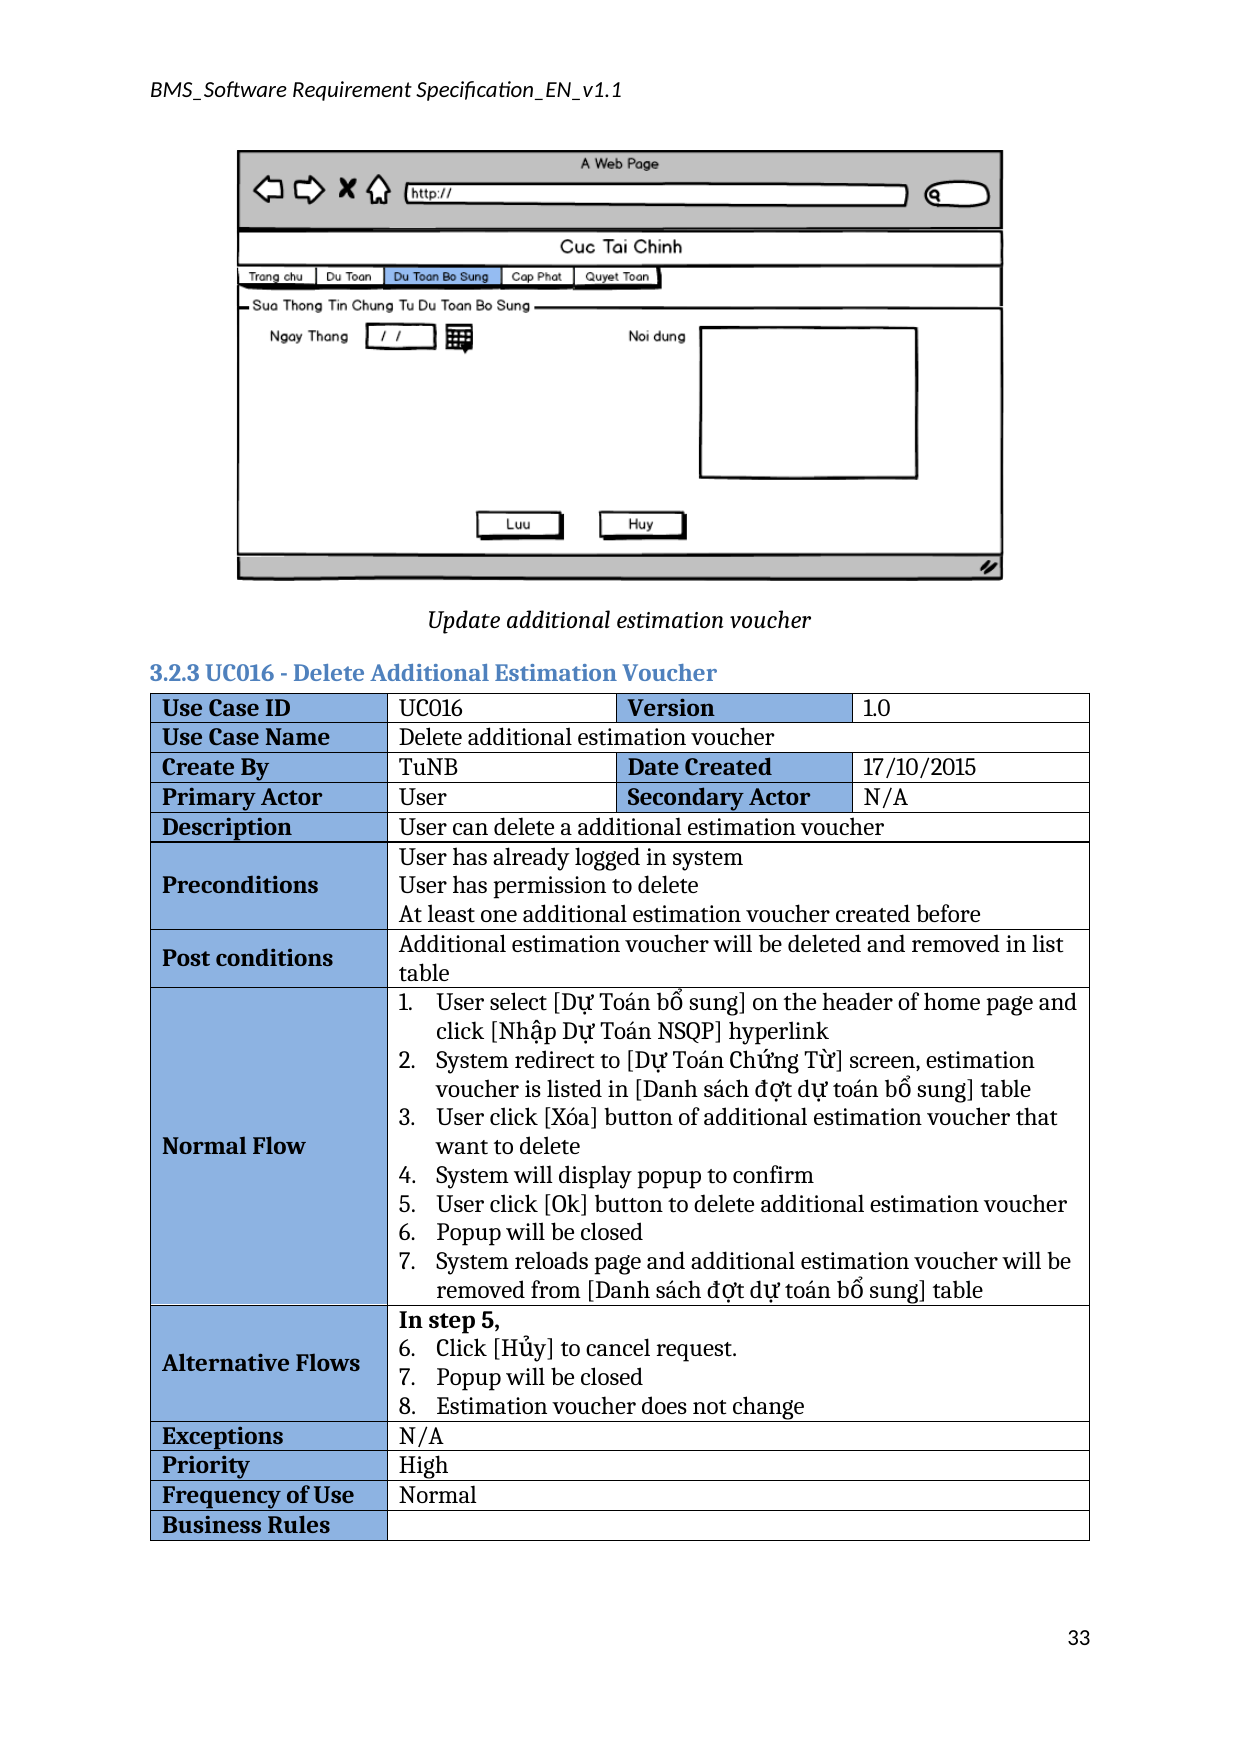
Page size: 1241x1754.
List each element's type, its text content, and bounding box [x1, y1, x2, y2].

table_cell N/A [388, 1422, 1089, 1450]
table_cell User [388, 783, 616, 812]
text Update additional estimation voucher [150, 606, 1090, 634]
table_cell Business Rules [151, 1511, 387, 1540]
subtitle 3.2.3 UC016 - Delete Additional Estimation Voucher [150, 659, 1090, 688]
table_cell High [388, 1451, 1089, 1480]
table_cell 17/10/2015 [853, 753, 1089, 782]
table_header Use Case ID [151, 694, 387, 722]
table_cell Primary Actor [151, 783, 387, 812]
table_header Version [617, 694, 852, 722]
table_cell Post conditions [151, 930, 387, 987]
table_cell Normal [388, 1481, 1089, 1510]
table_cell Preconditions [151, 843, 387, 929]
table_cell Priority [151, 1451, 387, 1480]
table_header 1.0 [853, 694, 1089, 722]
table_cell Description [151, 813, 387, 841]
table_cell User select [Dự Toán bổ sung] on the header of home page and click [Nhập Dự Toán NSQP] hyperlink System redirect to [Dự Toán Chứng Từ] screen, estimation voucher is listed in [Danh sách đợt dự toán bổ sung] table User click [Xóa] button of additional estimation voucher that want to delete System will display popup to confirm User click [Ok] button to delete additional estimation voucher Popup will be closed System reloads page and additional estimation voucher will be removed from [Danh sách đợt dự toán bổ sung] table [388, 988, 1089, 1304]
table_cell Additional estimation voucher will be deleted and removed in list table [388, 930, 1089, 987]
table_cell Create By [151, 753, 387, 782]
table_header UC016 [388, 694, 616, 722]
table_cell Date Created [617, 753, 852, 782]
table_cell Use Case Name [151, 723, 387, 752]
table_cell In step 5, Click [Hủy] to cancel request. Popup will be closed Estimation voucher does not change [388, 1306, 1089, 1421]
table_cell TuNB [388, 753, 616, 782]
table_cell N/A [853, 783, 1089, 812]
table_cell Alternative Flows [151, 1306, 387, 1421]
table_cell User has already logged in system User has permission to delete At least one additional estimation voucher created before [388, 843, 1089, 929]
table_cell Normal Flow [151, 988, 387, 1304]
picture [236, 150, 1004, 581]
table_cell Delete additional estimation voucher [388, 723, 1089, 752]
table_cell User can delete a additional estimation voucher [388, 813, 1089, 841]
table_cell Frequency of Use [151, 1481, 387, 1510]
table_cell Exceptions [151, 1422, 387, 1450]
table_cell Secondary Actor [617, 783, 852, 812]
table_cell [388, 1511, 1089, 1540]
